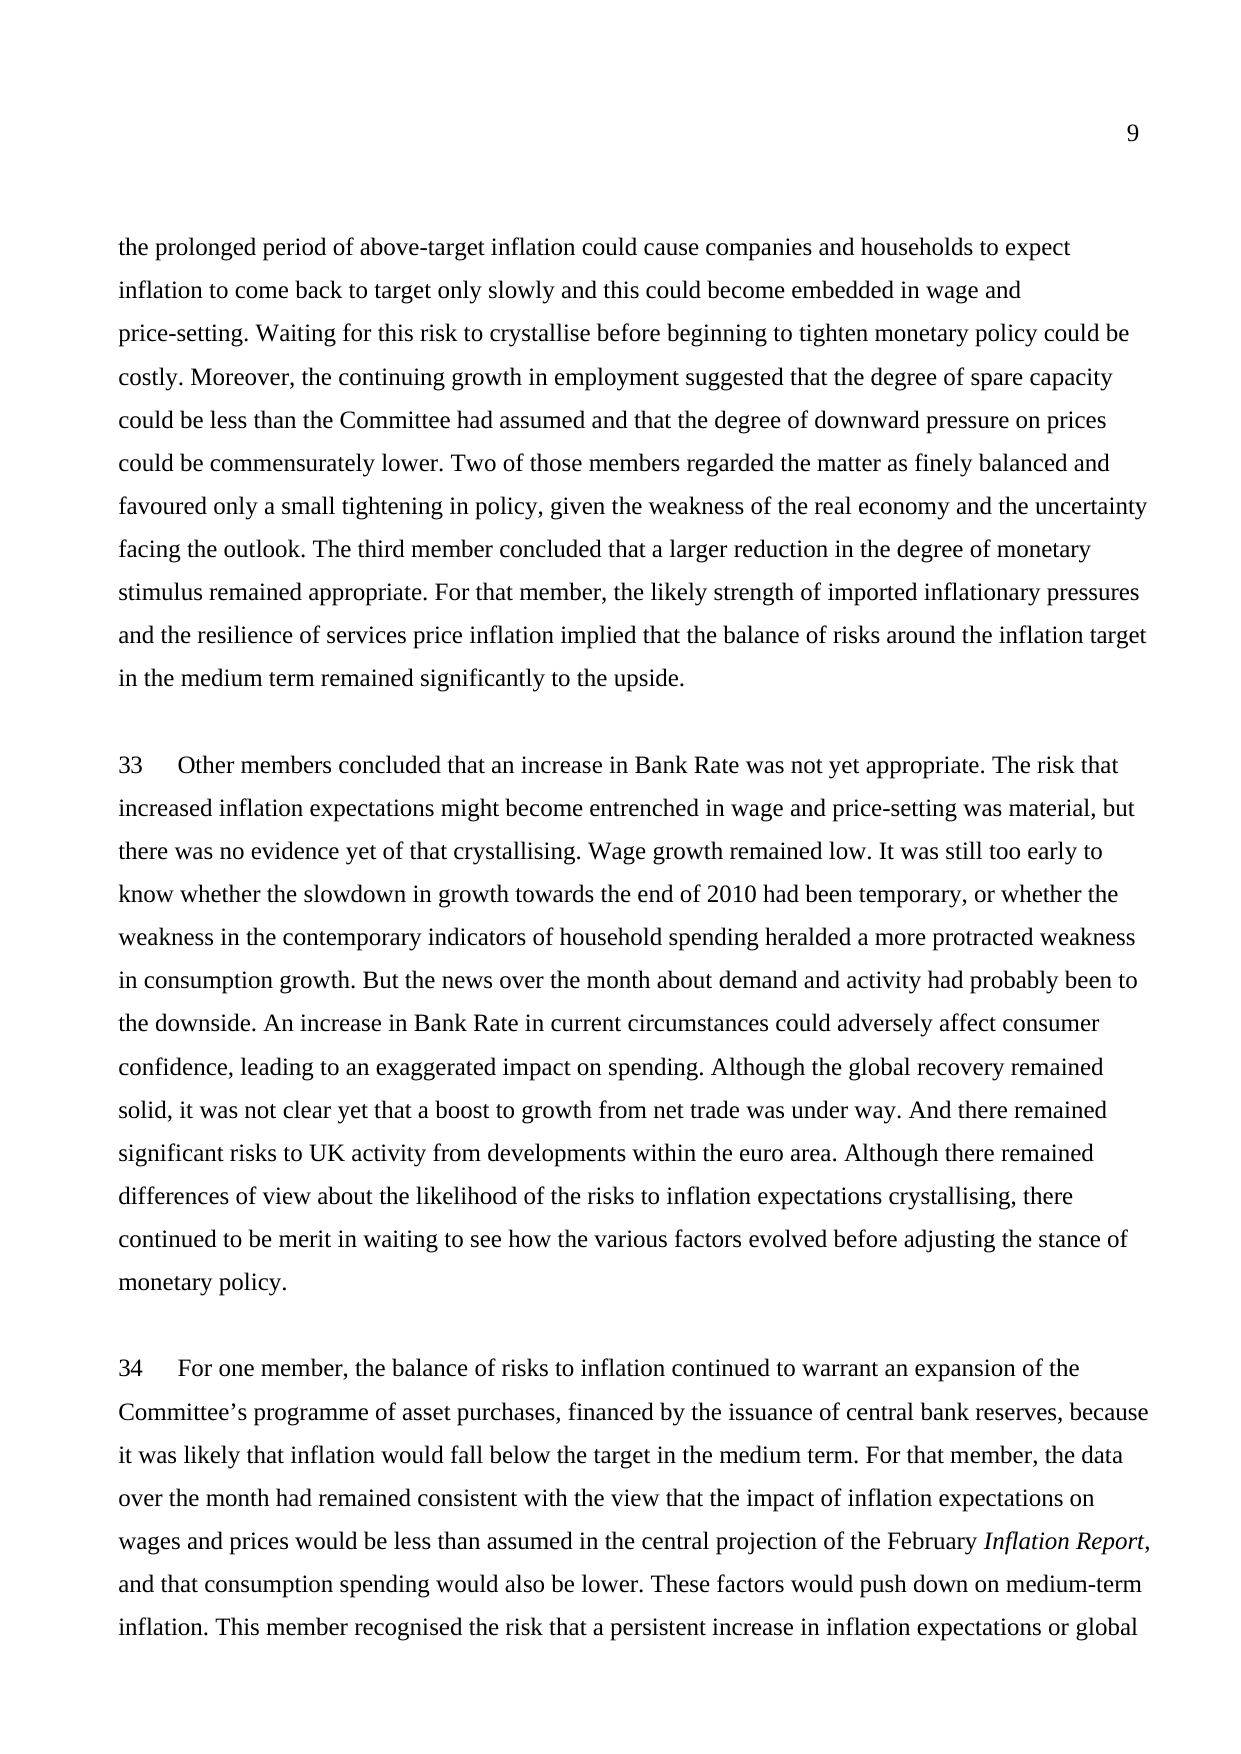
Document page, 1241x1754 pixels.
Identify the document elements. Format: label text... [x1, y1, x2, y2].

list For one member, the balance of risks to inflation continued to warrant an expansion of the Committee’s programme of asset purchases, financed by the issuance of central bank reserves, because it was likely that inflation would fall below the target in the medium term. For that member, the data over the month had remained consistent with the view that the impact of inflation expectations on wages and prices would be less than assumed in the central projection of the February Inflation Report, and that consumption spending would also be lower. These factors would push down on medium-term inflation. This member recognised the risk that a persistent increase in inflation expectations or global [118, 1353, 1151, 1641]
text the prolonged period of above-target inflation could cause companies and households to expect inflation to come back to target only slowly and this could become embedded in wage and [118, 232, 1072, 304]
list Other members concluded that an increase in Bank Rate was not yet appropriate. The risk that increased inflation expectations might become entrenched in wage and price-setting was material, but there was no evidence yet of that crystallising. Wage growth remained low. It was still too early to know whether the slowdown in growth towards the end of 2010 had been temporary, or whether the weakness in the contemporary indicators of household spending heralded a more protracted weakness in consumption growth. But the news over the month about demand and activity had probably been to the downside. An increase in Bank Rate in current circumstances could adversely affect consumer confidence, leading to an exaggerated impact on spending. Although the global recovery remained solid, it was not clear yet that a boost to growth from net trade was under way. And there remained significant risks to UK activity from developments within the euro area. Although there remained differences of view about the likelihood of the risks to inflation expectations crystallising, there continued to be merit in waiting to see how the various factors evolved before adjusting the stance of monetary policy. [118, 750, 1145, 1296]
text price-setting. Waiting for this risk to crystallise before beginning to tighten monetary policy could be costly. Moreover, the continuing growth in employment suggested that the degree of spare capacity could be less than the Committee had assumed and that the degree of downward pressure on prices could be commensurately lower. Two of those members regarded the matter as finely balanced and favoured only a small tightening in policy, given the weakness of the real economy and the uncertainty facing the outlook. The third member concluded that a larger reduction in the degree of monetary stimulus remained appropriate. For that member, the likely strength of imported inflationary pressures and the resilience of services price inflation implied that the balance of risks around the inflation target in the medium term remained significantly to the upside. [118, 318, 1149, 692]
